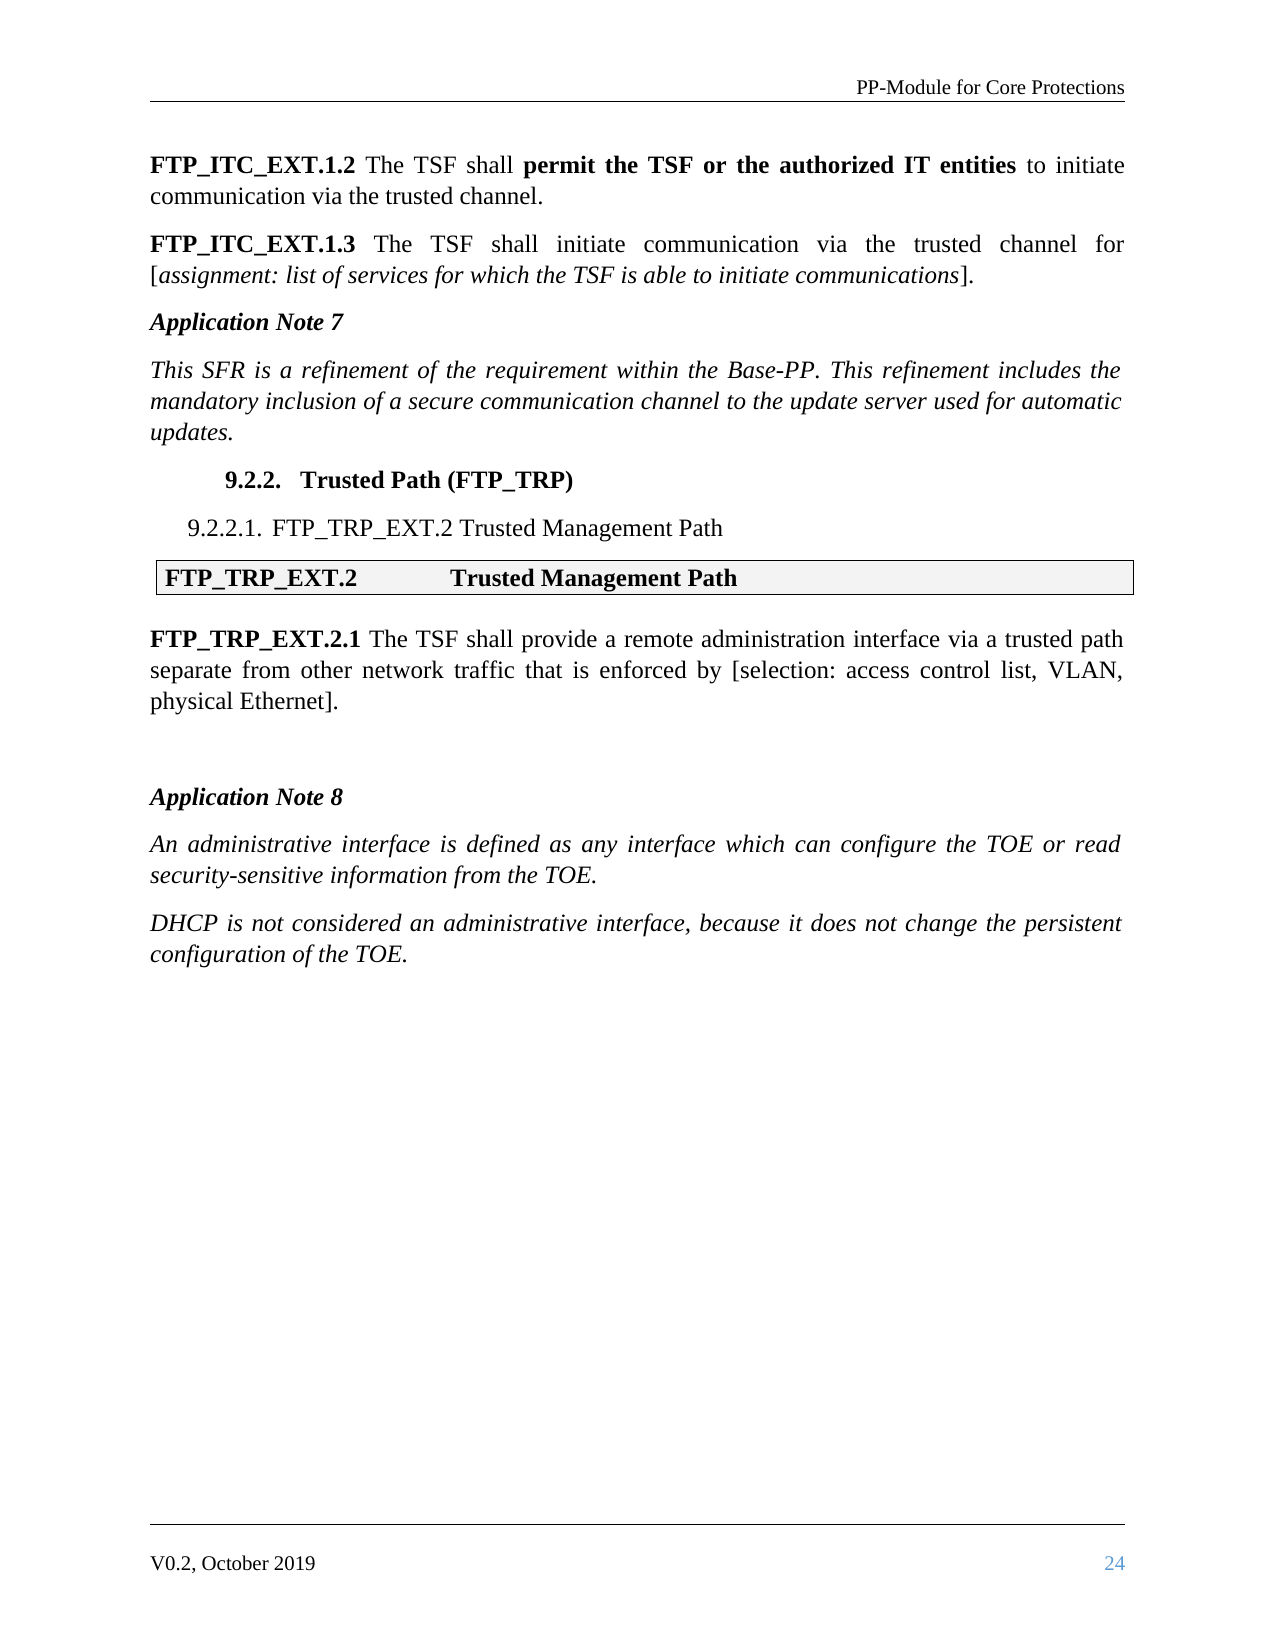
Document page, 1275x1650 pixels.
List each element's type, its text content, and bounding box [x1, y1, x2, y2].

text Application Note 7 [150, 307, 1125, 336]
subtitle FTP_TRP_EXT.2 Trusted Management Path [187, 513, 1125, 541]
text This SFR is a refinement of the requirement within the Base-PP. This refinement includes the mandatory inclusion of a secure communication channel to the update server used for automatic updates. [150, 355, 1125, 446]
text FTP_TRP_EXT.2 Trusted Management Path [157, 561, 1133, 594]
text An administrative interface is defined as any interface which can configure the TOE or read security-sensitive information from the TOE. [150, 829, 1125, 889]
text Application Note 8 [150, 782, 1125, 810]
text FTP_ITC_EXT.1.2 The TSF shall permit the TSF or the authorized IT entities to initiate communication via the trusted channel. [150, 150, 1125, 210]
text FTP_ITC_EXT.1.3 The TSF shall initiate communication via the trusted channel for [assignment: list of services for which the TSF is able to initiate communications]. [150, 229, 1125, 288]
text DHCP is not considered an administrative interface, because it does not change the persistent configuration of the TOE. [150, 908, 1125, 968]
text FTP_TRP_EXT.2.1 The TSF shall provide a remote administration interface via a trusted path separate from other network traffic that is enforced by [selection: access control list, VLAN, physical Ethernet]. [150, 624, 1125, 715]
subtitle Trusted Path (FTP_TRP) [225, 465, 1125, 494]
